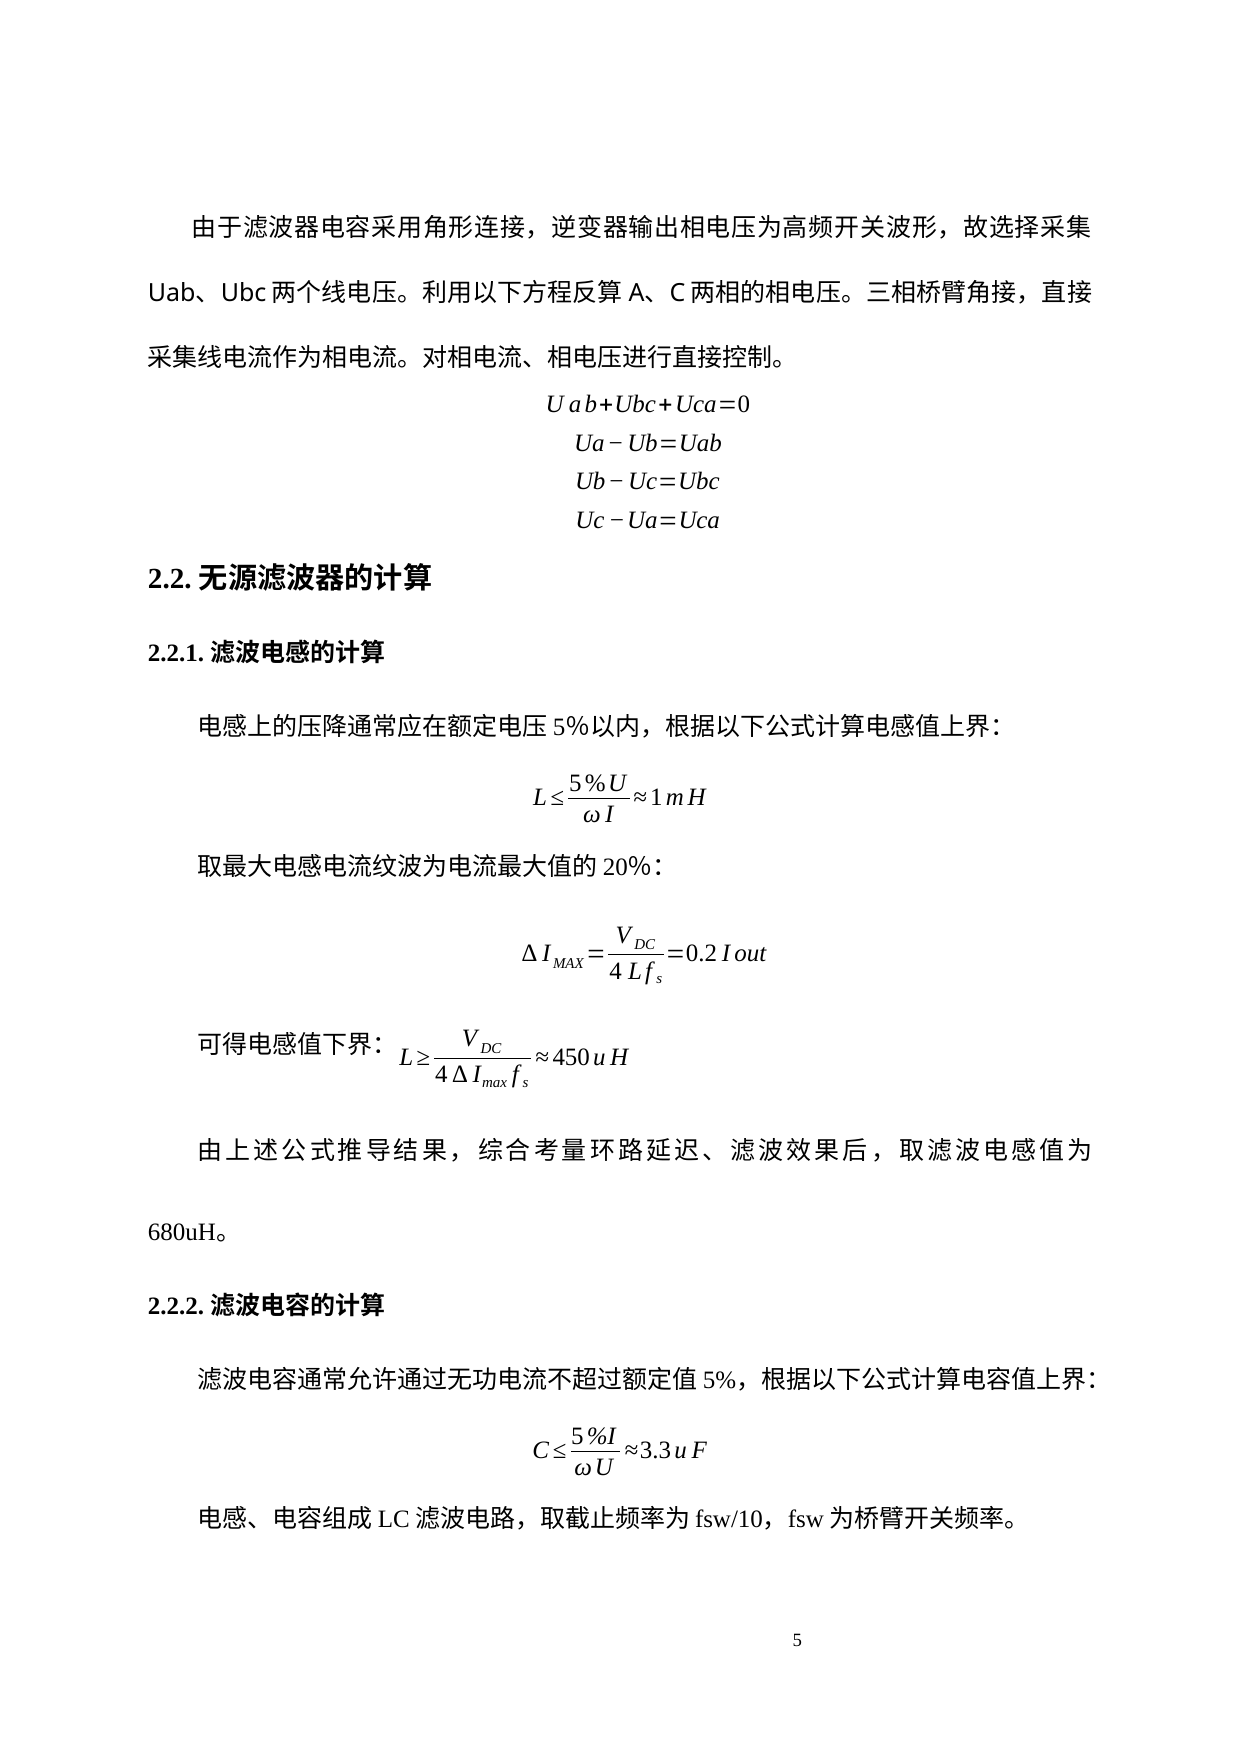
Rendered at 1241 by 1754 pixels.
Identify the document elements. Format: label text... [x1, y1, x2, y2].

subtitle 2.2. 无源滤波器的计算 [148, 543, 1092, 608]
text 电感上的压降通常应在额定电压5％以内，根据以下公式计算电感值上界： [148, 692, 1092, 757]
text 电感、电容组成LC滤波电路，取截止频率为fsw/10，fsw为桥臂开关频率。 [148, 1484, 1092, 1549]
subtitle 2.2.2. 滤波电容的计算 [148, 1271, 1092, 1336]
text 由上述公式推导结果，综合考量环路延迟、滤波效果后，取滤波电感值为680uH。 [148, 1116, 1092, 1262]
subtitle 2.2.1. 滤波电感的计算 [148, 618, 1092, 683]
text 由于滤波器电容采用角形连接，逆变器输出相电压为高频开关波形，故选择采集Uab、Ubc两个线电压。利用以下方程反算A、C两相的相电压。三相桥臂角接，直接采集线电流作为相电流。对相电流、相电压进行直接控制。 [148, 193, 1092, 388]
text 取最大电感电流纹波为电流最大值的20％： [148, 832, 1092, 897]
text 可得电感值下界： [148, 1009, 1092, 1107]
text 滤波电容通常允许通过无功电流不超过额定值5%，根据以下公式计算电容值上界： [148, 1345, 1092, 1410]
